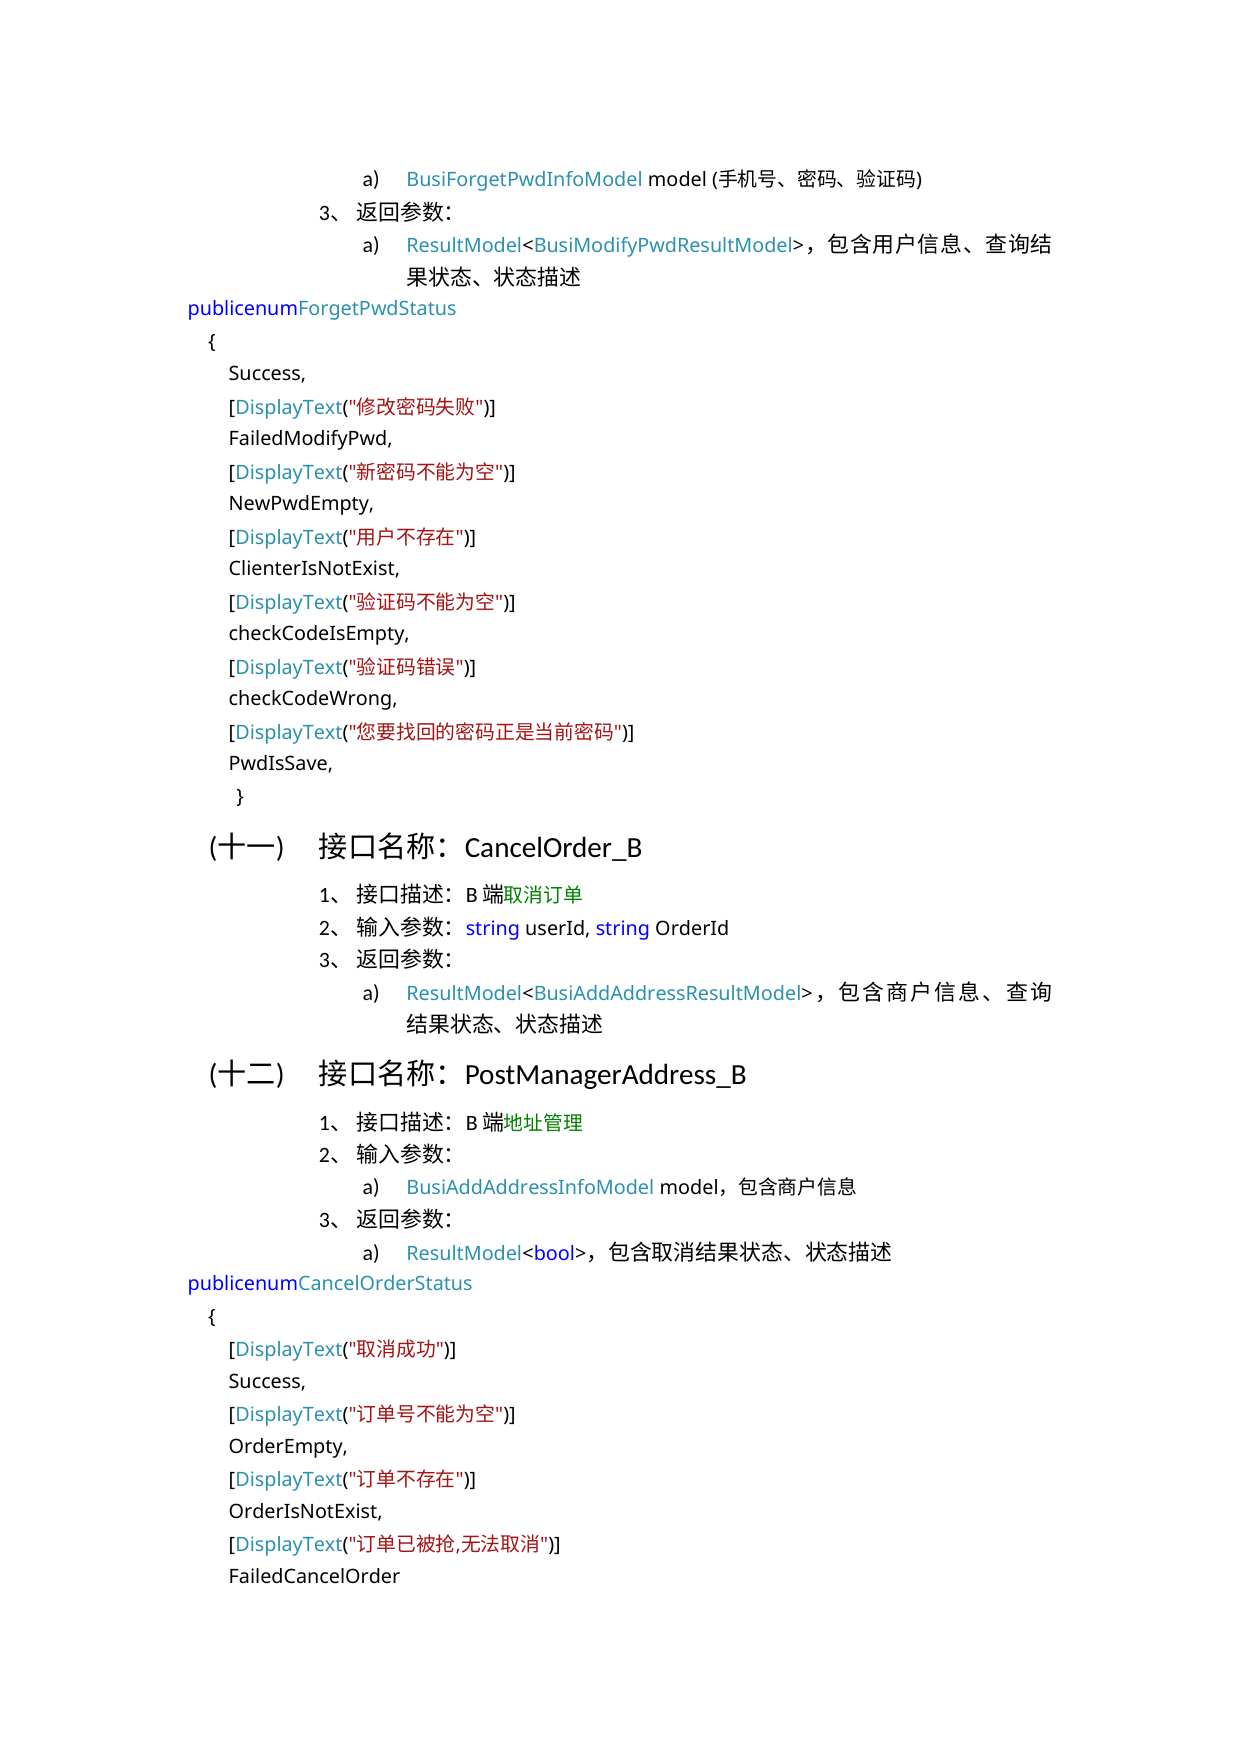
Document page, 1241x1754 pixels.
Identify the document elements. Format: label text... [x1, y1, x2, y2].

text [DisplayText("取消成功")] [187, 1332, 1053, 1364]
text publicenumForgetPwdStatus [187, 292, 1053, 324]
text PwdIsSave, [187, 747, 1053, 779]
text [DisplayText("新密码不能为空")] [187, 454, 1053, 487]
text 输入参数：string userId, string OrderId [319, 909, 1053, 942]
text checkCodeIsEmpty, [187, 617, 1053, 649]
text Success, [187, 357, 1053, 389]
text 接口名称：CancelOrder_B [208, 812, 1053, 877]
text [DisplayText("订单已被抢,无法取消")] [187, 1527, 1053, 1559]
text [DisplayText("订单号不能为空")] [187, 1397, 1053, 1429]
text { [187, 324, 1053, 357]
text 接口名称：PostManagerAddress_B [208, 1039, 1053, 1104]
text checkCodeWrong, [187, 682, 1053, 714]
text [DisplayText("验证码错误")] [187, 649, 1053, 682]
list BusiAddAddressInfoModel model，包含商户信息 [362, 1169, 1053, 1202]
text OrderEmpty, [187, 1429, 1053, 1462]
list ResultModel<bool>，包含取消结果状态、状态描述 [362, 1234, 1053, 1267]
text publicenumCancelOrderStatus [187, 1267, 1053, 1299]
text [DisplayText("修改密码失败")] [187, 389, 1053, 422]
text 返回参数： [319, 1202, 1053, 1234]
text 输入参数： [319, 1137, 1053, 1169]
text 返回参数： [319, 942, 1053, 974]
text [DisplayText("验证码不能为空")] [187, 584, 1053, 617]
text NewPwdEmpty, [187, 487, 1053, 519]
list BusiForgetPwdInfoModel model (手机号、密码、验证码) [362, 162, 1053, 194]
text FailedCancelOrder [187, 1559, 1053, 1592]
text [DisplayText("用户不存在")] [187, 519, 1053, 552]
text OrderIsNotExist, [187, 1494, 1053, 1527]
list } [187, 779, 1053, 812]
text FailedModifyPwd, [187, 422, 1053, 454]
list ResultModel<BusiAddAddressResultModel>，包含商户信息、查询结果状态、状态描述 [362, 974, 1053, 1039]
list ResultModel<BusiModifyPwdResultModel>，包含用户信息、查询结果状态、状态描述 [362, 227, 1053, 292]
text [DisplayText("订单不存在")] [187, 1462, 1053, 1494]
text ClienterIsNotExist, [187, 552, 1053, 584]
text 返回参数： [319, 194, 1053, 227]
text 接口描述：B端地址管理 [319, 1104, 1053, 1137]
text { [187, 1299, 1053, 1332]
text Success, [187, 1364, 1053, 1397]
text [DisplayText("您要找回的密码正是当前密码")] [187, 714, 1053, 747]
text 接口描述：B端取消订单 [319, 877, 1053, 909]
